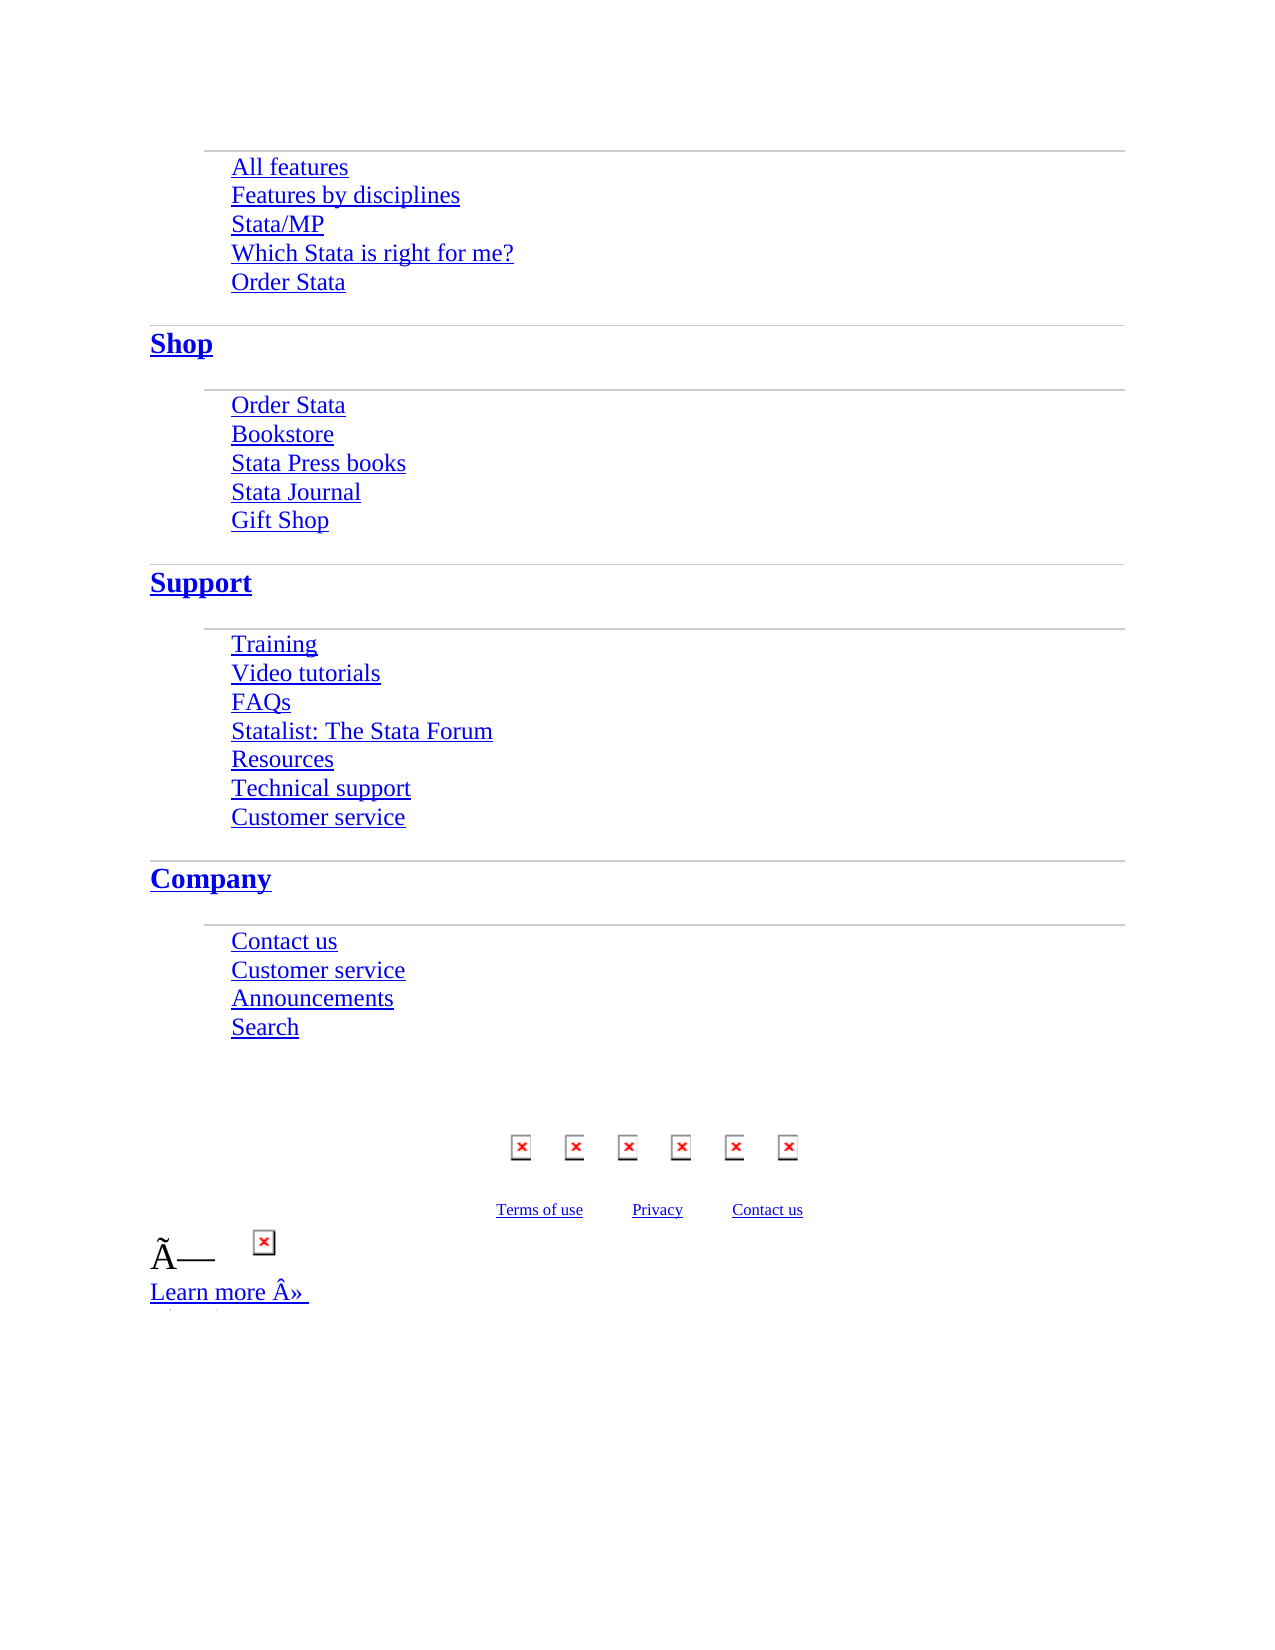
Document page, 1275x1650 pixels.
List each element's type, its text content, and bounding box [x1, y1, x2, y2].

text Order Stata [203, 265, 1125, 295]
text Announcements [203, 982, 1125, 1011]
table_header [744, 1124, 797, 1177]
text Stata Press books [203, 446, 1125, 475]
text Customer service [203, 953, 1125, 982]
table_header [531, 1124, 584, 1177]
table_header [691, 1124, 744, 1177]
picture [711, 1125, 744, 1175]
text Ã— Learn more Â» [150, 1219, 1125, 1308]
picture [604, 1125, 638, 1175]
text Â© Copyright 1996â€“2019 StataCorp LLC â€¢ Terms of use â€¢ Privacy â€¢ Contact us [150, 1200, 1125, 1219]
text Features by disciplines [203, 179, 1125, 207]
table_header [478, 1124, 531, 1177]
text FAQs [203, 685, 1125, 714]
text Stata/MP [203, 207, 1125, 236]
text Which Stata is right for me? [203, 236, 1125, 265]
table_header [638, 1124, 691, 1177]
subtitle Support [150, 565, 1125, 599]
text Training [203, 629, 1125, 657]
subtitle Company [150, 862, 1125, 895]
picture [764, 1125, 798, 1175]
text Resources [203, 743, 1125, 772]
text Statalist: The Stata Forum [203, 714, 1125, 743]
table_header [584, 1124, 637, 1177]
text All features [203, 151, 1125, 179]
picture [497, 1125, 531, 1175]
text Search [203, 1011, 1125, 1041]
subtitle Shop [150, 326, 1125, 360]
picture [551, 1125, 584, 1175]
text Contact us [203, 925, 1125, 953]
picture [657, 1125, 691, 1175]
text Bookstore [203, 418, 1125, 446]
text Customer service [203, 800, 1125, 831]
text Order Stata [203, 390, 1125, 418]
picture [239, 1219, 290, 1270]
text Stata Journal [203, 475, 1125, 504]
text Video tutorials [203, 657, 1125, 685]
text Technical support [203, 772, 1125, 800]
text Gift Shop [203, 504, 1125, 534]
